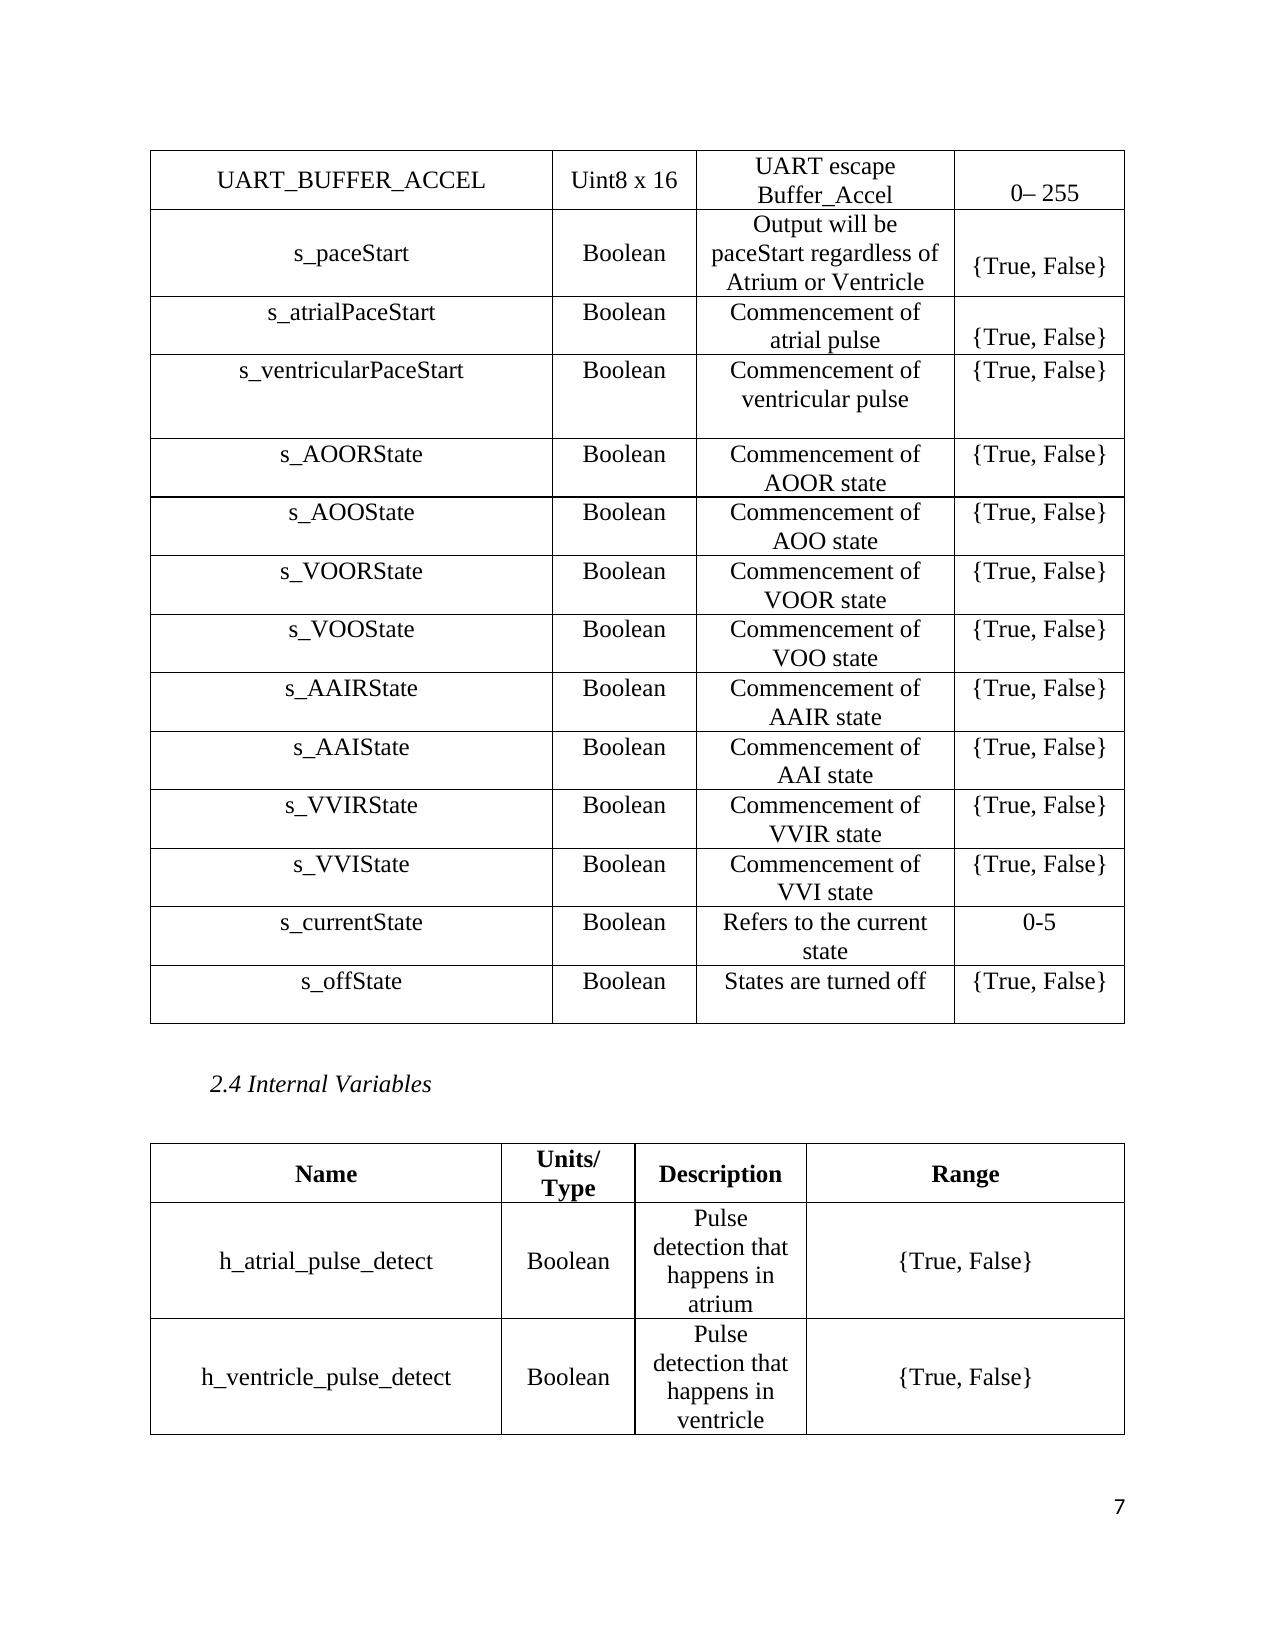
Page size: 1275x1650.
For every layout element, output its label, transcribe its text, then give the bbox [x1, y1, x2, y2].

table_cell {True, False} [955, 498, 1124, 555]
table_cell s_AAIRState [151, 673, 552, 731]
table_cell Output will be paceStart regardless of Atrium or Ventricle [697, 210, 954, 296]
table_cell UART_BUFFER_ACCEL [151, 151, 552, 208]
table_cell Boolean [553, 790, 696, 848]
table_cell Boolean [553, 297, 696, 354]
table_cell Commencement of VVI state [697, 849, 954, 906]
table_cell Pulse detection that happens in atrium [636, 1203, 806, 1318]
table_cell {True, False} [955, 556, 1124, 613]
table_cell Commencement of AOO state [697, 498, 954, 555]
table_header Range [807, 1144, 1124, 1202]
table_cell Boolean [502, 1203, 634, 1318]
table_cell s_AOORState [151, 439, 552, 496]
table_cell {True, False} [807, 1319, 1124, 1434]
table_header Units/Type [502, 1144, 634, 1202]
table_header Name [151, 1144, 501, 1202]
table_cell Commencement of VVIR state [697, 790, 954, 848]
table_cell s_VOOState [151, 615, 552, 672]
table_cell {True, False} [807, 1203, 1124, 1318]
table_cell {True, False} [955, 615, 1124, 672]
table_cell States are turned off [697, 966, 954, 1023]
table_cell Boolean [553, 966, 696, 1023]
table_cell s_AOOState [151, 498, 552, 555]
table_cell s_VVIRState [151, 790, 552, 848]
table_cell Refers to the current state [697, 907, 954, 965]
table_cell Boolean [553, 355, 696, 438]
subtitle 2.4 Internal Variables [210, 1069, 1125, 1098]
table_cell Commencement of AAI state [697, 732, 954, 789]
table_cell Boolean [553, 556, 696, 613]
table_cell s_offState [151, 966, 552, 1023]
table_cell Boolean [553, 673, 696, 731]
table_cell Boolean [553, 210, 696, 296]
table_cell Commencement of AAIR state [697, 673, 954, 731]
table_cell {True, False} [955, 966, 1124, 1023]
table_cell {True, False} [955, 673, 1124, 731]
table_cell Boolean [553, 907, 696, 965]
table_cell h_ventricle_pulse_detect [151, 1319, 501, 1434]
table_cell 0– 255 [955, 151, 1124, 208]
table_cell Commencement of AOOR state [697, 439, 954, 496]
table_cell Commencement of VOOR state [697, 556, 954, 613]
table_cell Commencement of VOO state [697, 615, 954, 672]
table_header Description [636, 1144, 806, 1202]
table_cell {True, False} [955, 790, 1124, 848]
table_cell s_AAIState [151, 732, 552, 789]
table_cell {True, False} [955, 732, 1124, 789]
table_cell s_currentState [151, 907, 552, 965]
table_cell s_atrialPaceStart [151, 297, 552, 354]
table_cell Uint8 x 16 [553, 151, 696, 208]
table_cell h_atrial_pulse_detect [151, 1203, 501, 1318]
table_cell s_VVIState [151, 849, 552, 906]
table_cell {True, False} [955, 849, 1124, 906]
table_cell Boolean [553, 849, 696, 906]
table_cell s_paceStart [151, 210, 552, 296]
table_cell Boolean [553, 732, 696, 789]
table_cell 0-5 [955, 907, 1124, 965]
table_cell {True, False} [955, 210, 1124, 296]
table_cell Boolean [553, 439, 696, 496]
table_cell Commencement of ventricular pulse [697, 355, 954, 438]
table_cell {True, False} [955, 355, 1124, 438]
table_cell Commencement of atrial pulse [697, 297, 954, 354]
table_cell Boolean [553, 615, 696, 672]
table_cell s_ventricularPaceStart [151, 355, 552, 438]
table_cell s_VOORState [151, 556, 552, 613]
table_cell Boolean [502, 1319, 634, 1434]
table_cell {True, False} [955, 439, 1124, 496]
table_cell Boolean [553, 498, 696, 555]
table_cell UART escape Buffer_Accel [697, 151, 954, 208]
table_cell Pulse detection that happens in ventricle [636, 1319, 806, 1434]
table_cell {True, False} [955, 297, 1124, 354]
